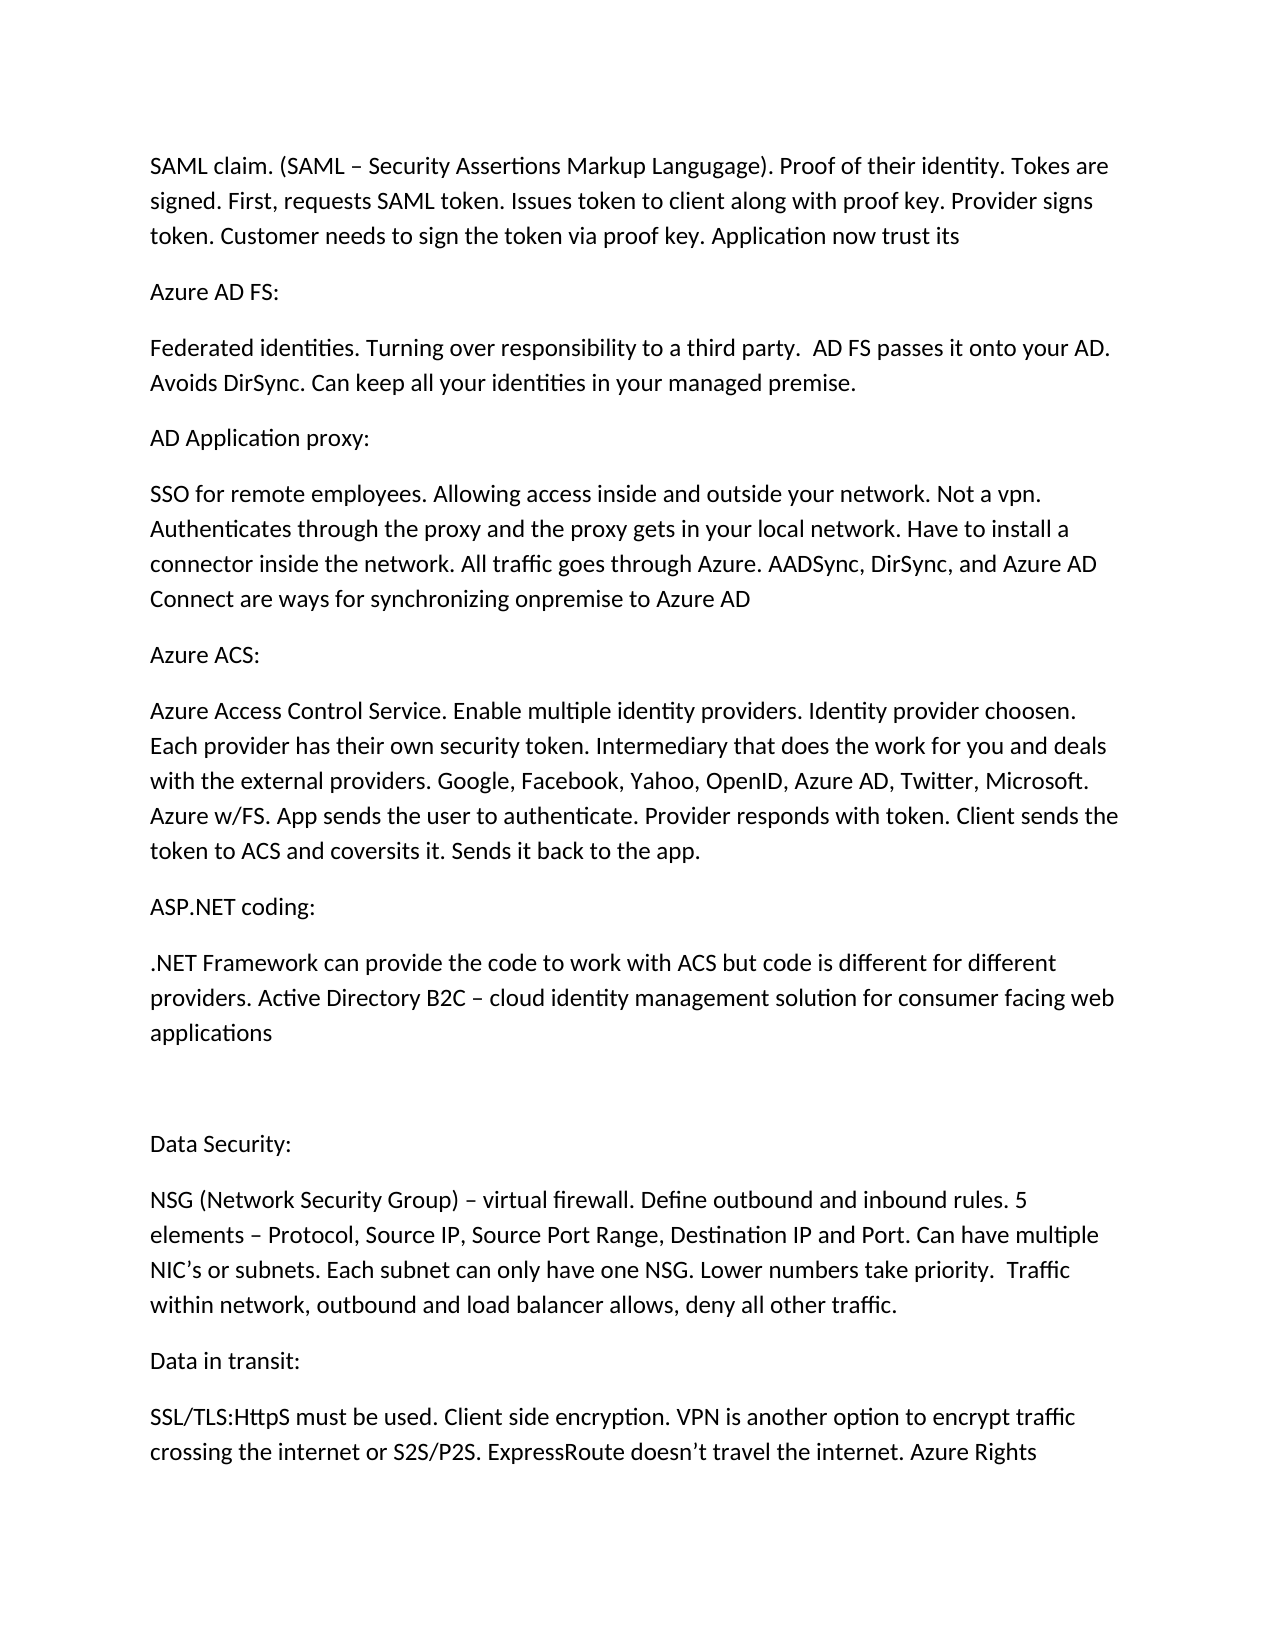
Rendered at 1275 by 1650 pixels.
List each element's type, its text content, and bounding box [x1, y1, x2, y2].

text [150, 1401, 1125, 1466]
text Azure ACS: [150, 639, 1125, 670]
text .NET Framework can provide the code to work with ACS but code is different for different providers. Active Directory B2C – cloud identity management solution for consumer facing web applications [150, 947, 1125, 1047]
text Azure AD FS: [150, 276, 1125, 306]
text AD Application proxy: [150, 422, 1125, 453]
text SAML claim. (SAML – Security Assertions Markup Langugage). Proof of their identity. Tokes are signed. First, requests SAML token. Issues token to client along with proof key. Provider signs token. Customer needs to sign the token via proof key. Application now trust its [150, 150, 1125, 251]
text Azure Access Control Service. Enable multiple identity providers. Identity provider choosen. Each provider has their own security token. Intermediary that does the work for you and deals with the external providers. Google, Facebook, Yahoo, OpenID, Azure AD, Twitter, Microsoft. Azure w/FS. App sends the user to authenticate. Provider responds with token. Client sends the token to ACS and coversits it. Sends it back to the app. [150, 695, 1125, 866]
text ASP.NET coding: [150, 891, 1125, 921]
text Data Security: [150, 1128, 1125, 1159]
text Federated identities. Turning over responsibility to a third party. AD FS passes it onto your AD. Avoids DirSync. Can keep all your identities in your managed premise. [150, 332, 1125, 397]
text NSG (Network Security Group) – virtual firewall. Define outbound and inbound rules. 5 elements – Protocol, Source IP, Source Port Range, Destination IP and Port. Can have multiple NIC’s or subnets. Each subnet can only have one NSG. Lower numbers take priority. Traffic within network, outbound and load balancer allows, deny all other traffic. [150, 1184, 1125, 1320]
text Data in transit: [150, 1345, 1125, 1376]
text SSO for remote employees. Allowing access inside and outside your network. Not a vpn. Authenticates through the proxy and the proxy gets in your local network. Have to install a connector inside the network. All traffic goes through Azure. AADSync, DirSync, and Azure AD Connect are ways for synchronizing onpremise to Azure AD [150, 478, 1125, 614]
